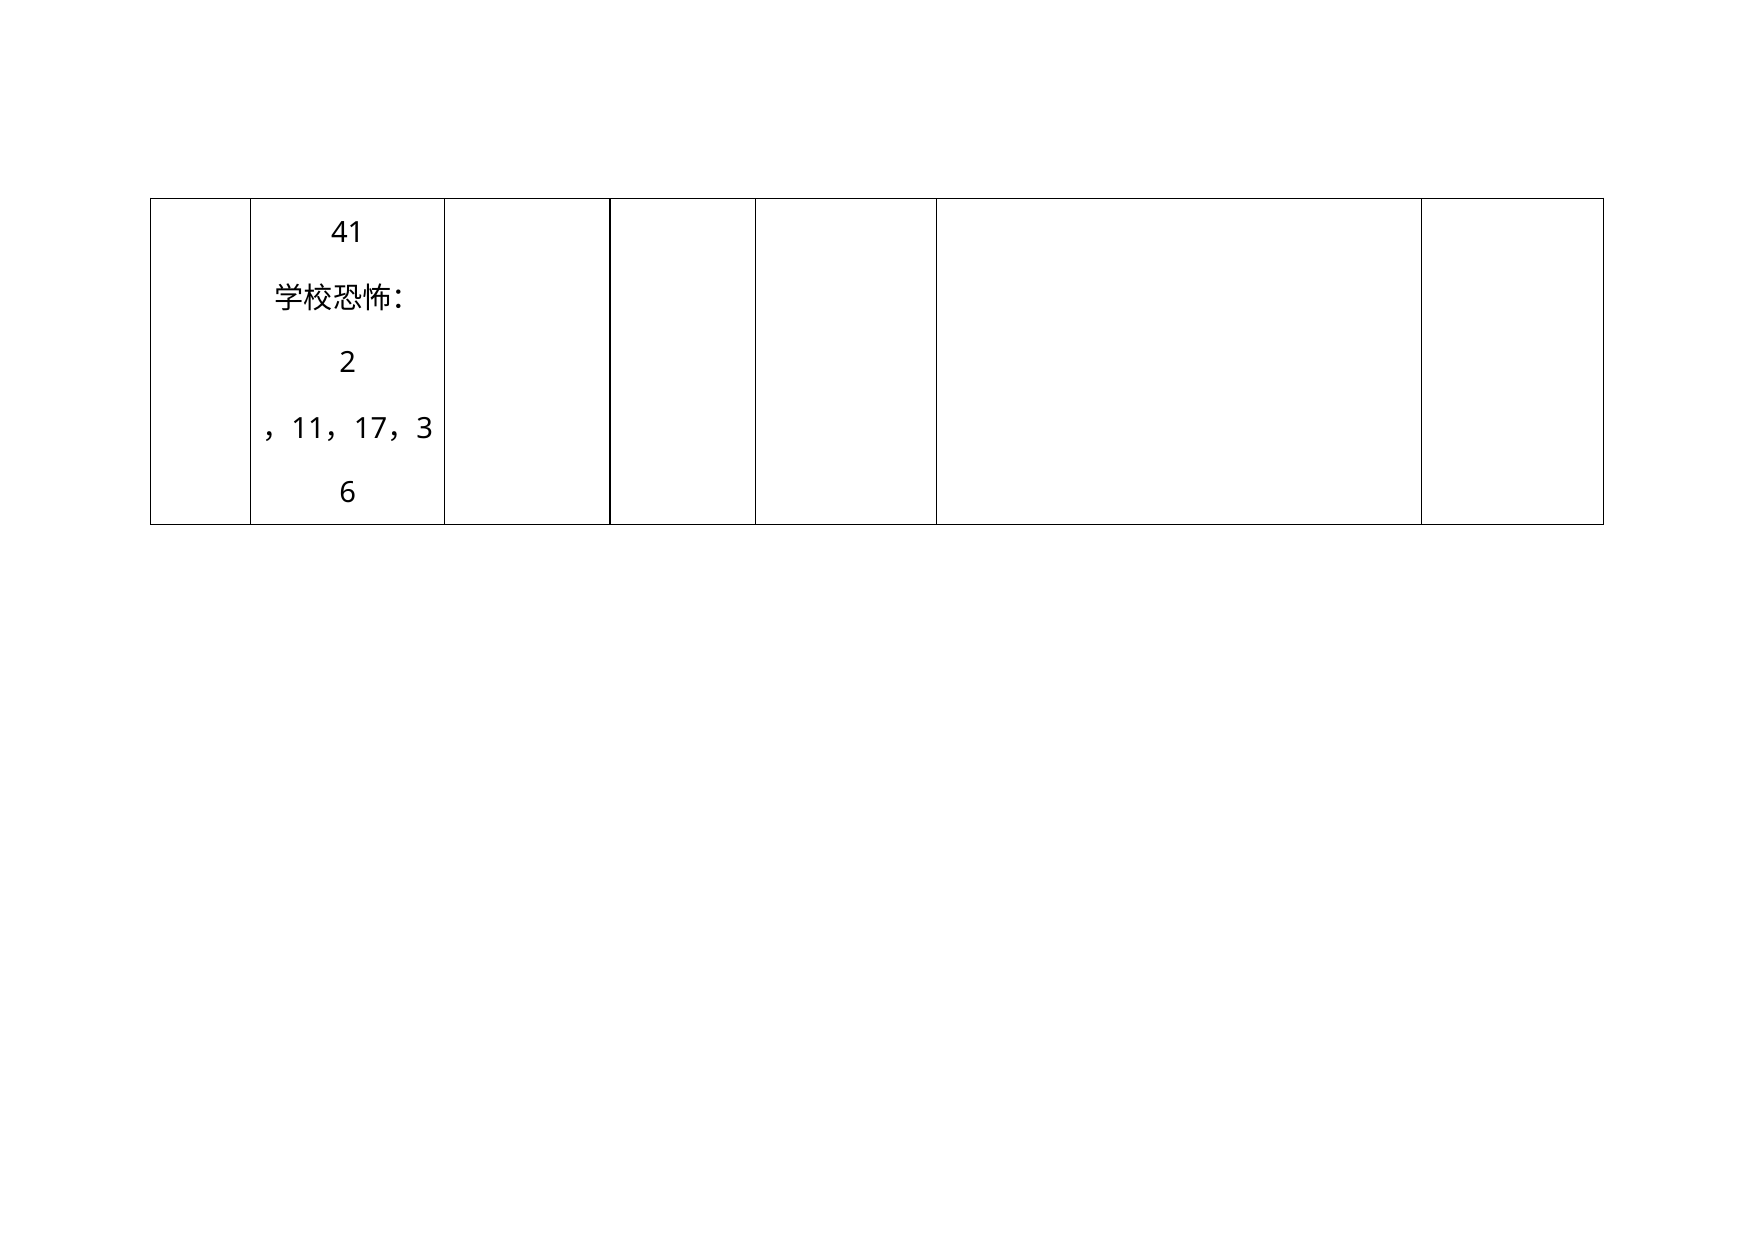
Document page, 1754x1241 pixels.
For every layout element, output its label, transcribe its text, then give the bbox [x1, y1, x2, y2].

table_cell [756, 199, 936, 524]
table_cell [445, 199, 609, 524]
table_cell 补充 [151, 199, 250, 524]
table_cell [1422, 199, 1603, 524]
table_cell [937, 199, 1421, 524]
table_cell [251, 199, 444, 524]
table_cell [611, 199, 755, 524]
